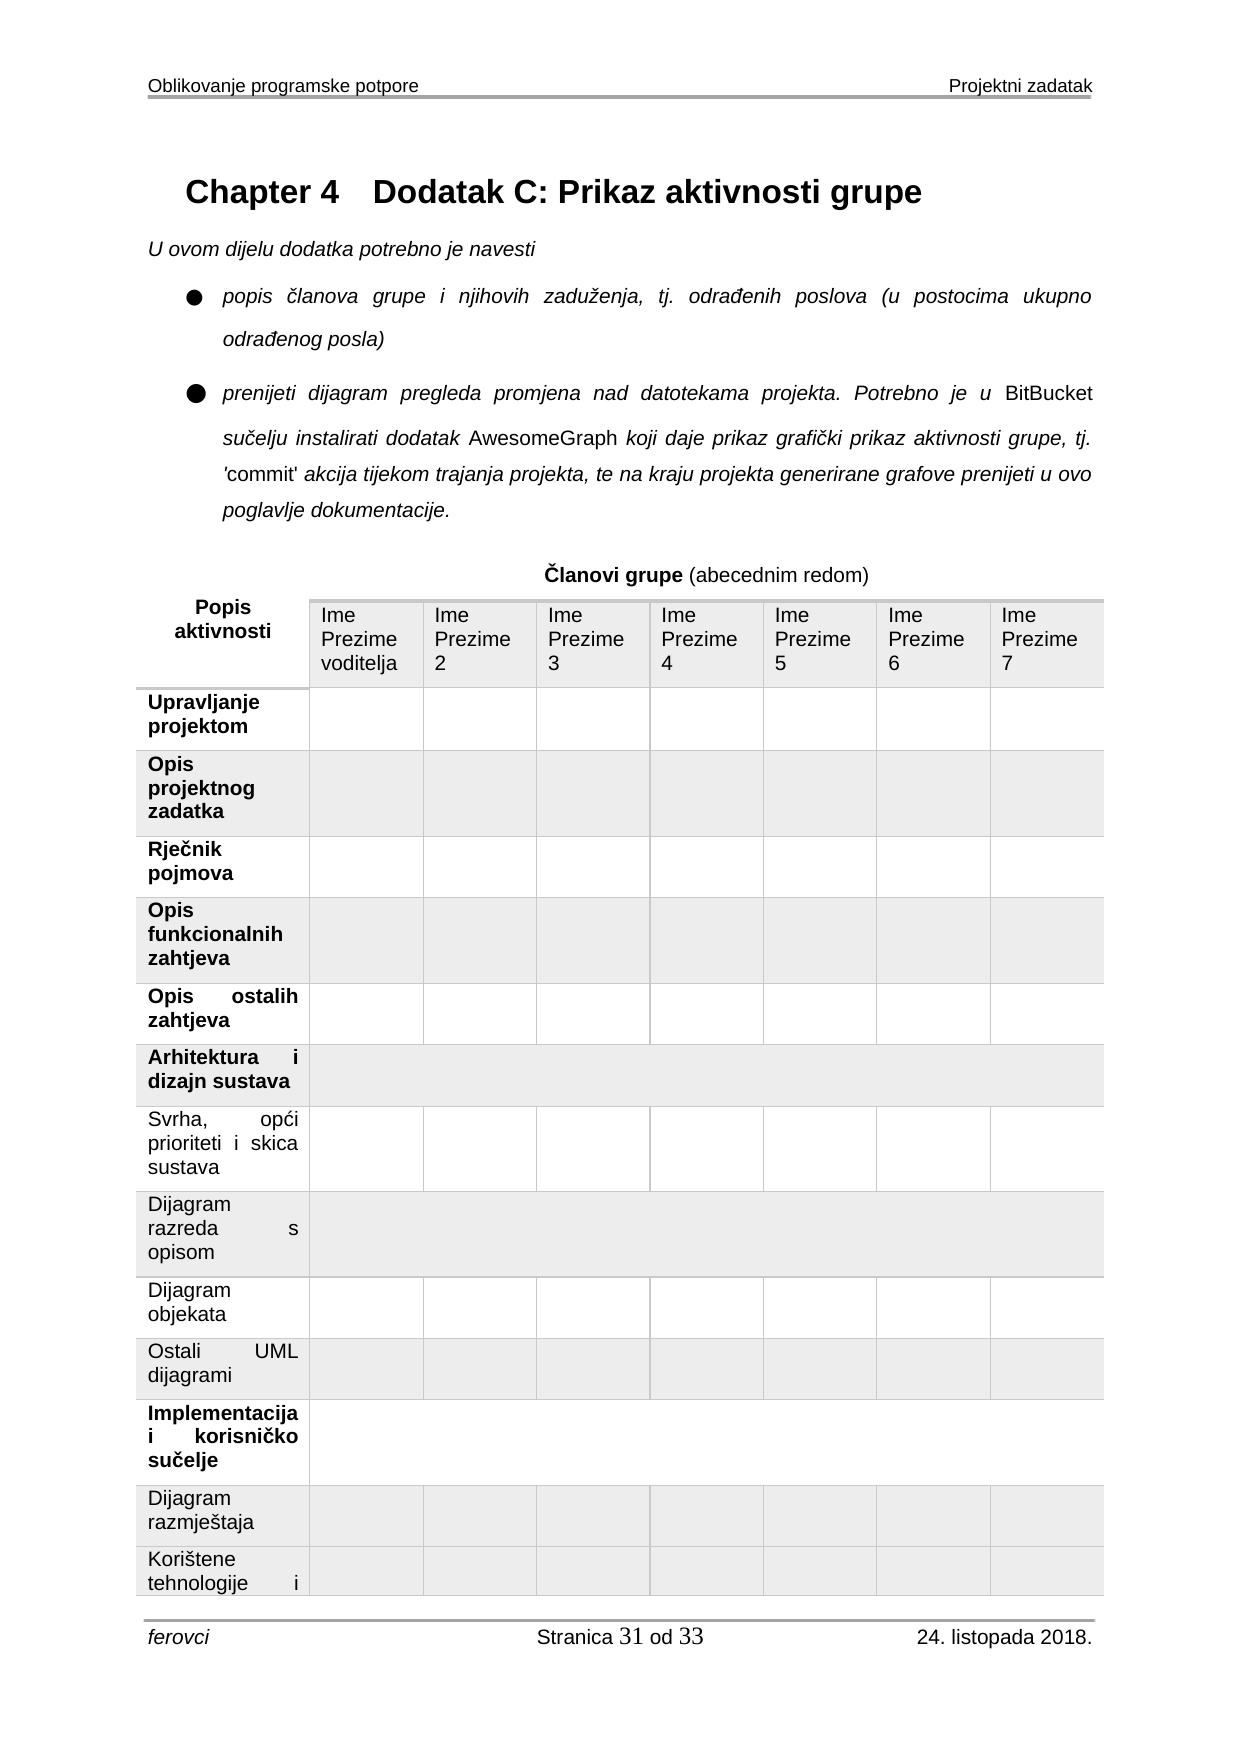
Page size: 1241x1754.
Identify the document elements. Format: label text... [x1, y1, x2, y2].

table_cell [537, 1339, 649, 1399]
table_cell [537, 984, 649, 1044]
table_cell Ime Prezime 2 [424, 603, 536, 687]
table_cell [991, 1547, 1104, 1595]
table_cell [991, 1486, 1104, 1546]
table_cell [310, 688, 423, 750]
table_cell [310, 898, 423, 983]
table_cell [537, 837, 649, 897]
table_cell Ime Prezime 7 [991, 603, 1104, 687]
table_cell [424, 1486, 536, 1546]
table_cell Rječnik pojmova [136, 837, 309, 897]
table_cell [310, 1547, 423, 1595]
table_cell [537, 1547, 649, 1595]
table_cell [764, 1486, 876, 1546]
table_cell [764, 837, 876, 897]
table_cell [651, 1486, 763, 1546]
table_cell [424, 1547, 536, 1595]
list prenijeti dijagram pregleda promjena nad datotekama projekta. Potrebno je u BitBucket sučelju instalirati dodatak AwesomeGraph koji daje prikaz grafički prikaz aktivnosti grupe, tj. 'commit' akcija tijekom trajanja projekta, te na kraju projekta generirane grafove prenijeti u ovo poglavlje dokumentacije. [185, 363, 1093, 522]
table_cell [877, 898, 990, 983]
table_cell [991, 837, 1104, 897]
table_cell [651, 898, 763, 983]
table_cell [877, 688, 990, 750]
table_cell [651, 688, 763, 750]
table_cell [310, 1045, 1104, 1106]
table_cell [537, 1107, 649, 1191]
table_cell [424, 1278, 536, 1338]
table_cell [424, 688, 536, 750]
table_cell [991, 1107, 1104, 1191]
table_cell [764, 751, 876, 836]
table_cell Ime Prezime 5 [764, 603, 876, 687]
picture [147, 95, 1092, 99]
table_cell [424, 984, 536, 1044]
table_cell Dijagram razreda s opisom [136, 1192, 309, 1276]
table_cell Opis ostalih zahtjeva [136, 984, 309, 1044]
table_cell [991, 1278, 1104, 1338]
table_cell [310, 837, 423, 897]
table_cell Arhitektura i dizajn sustava [136, 1045, 309, 1106]
table_cell [310, 1400, 1104, 1485]
table_cell [651, 751, 763, 836]
table_cell [764, 1278, 876, 1338]
table_cell Opis funkcionalnih zahtjeva [136, 898, 309, 983]
table_cell [537, 1278, 649, 1338]
table_cell [764, 688, 876, 750]
table_cell [310, 1107, 423, 1191]
table_cell [991, 1339, 1104, 1399]
table_cell [651, 837, 763, 897]
table_cell [764, 984, 876, 1044]
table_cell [136, 1547, 309, 1595]
table_cell [424, 1339, 536, 1399]
table_cell [310, 1339, 423, 1399]
table_cell Svrha, opći prioriteti i skica sustava [136, 1107, 309, 1191]
table_cell [651, 1278, 763, 1338]
table_cell [424, 751, 536, 836]
table_cell [877, 751, 990, 836]
table_cell Opis projektnog zadatka [136, 751, 309, 836]
table_cell [310, 1192, 1104, 1276]
table_cell [764, 1547, 876, 1595]
table_cell [537, 898, 649, 983]
table_cell [424, 1107, 536, 1191]
list popis članova grupe i njihovih zaduženja, tj. odrađenih poslova (u postocima ukupno odrađenog posla) [185, 272, 1093, 351]
table_cell Dijagram objekata [136, 1278, 309, 1338]
table_cell [537, 1486, 649, 1546]
table_header Popis aktivnosti [136, 563, 309, 687]
table_cell Ostali UML dijagrami [136, 1339, 309, 1399]
table_cell [764, 898, 876, 983]
table_cell [310, 984, 423, 1044]
table_cell [991, 751, 1104, 836]
table_cell [651, 1547, 763, 1595]
table_cell [991, 898, 1104, 983]
table_cell Ime Prezime 4 [651, 603, 763, 687]
table_cell [651, 1107, 763, 1191]
table_cell [310, 1278, 423, 1338]
subtitle Dodatak C: Prikaz aktivnosti grupe [185, 173, 1093, 211]
table_cell [877, 1107, 990, 1191]
table_cell [651, 1339, 763, 1399]
table_cell [310, 751, 423, 836]
table_cell [877, 1486, 990, 1546]
table_cell [537, 688, 649, 750]
table_cell Ime Prezime voditelja [310, 603, 423, 687]
table_cell [877, 1339, 990, 1399]
table_cell Dijagram razmještaja [136, 1486, 309, 1546]
table_cell [877, 837, 990, 897]
table_cell [424, 837, 536, 897]
table_header Članovi grupe (abecednim redom) [310, 563, 1104, 599]
table_cell Ime Prezime 3 [537, 603, 649, 687]
table_cell [991, 688, 1104, 750]
table_cell [310, 1486, 423, 1546]
table_cell [651, 984, 763, 1044]
table_cell Upravljanje projektom [136, 690, 309, 750]
table_cell [877, 1547, 990, 1595]
table_cell Implementacija i korisničko sučelje [136, 1400, 309, 1485]
table_cell [424, 898, 536, 983]
table_cell [877, 1278, 990, 1338]
table_cell [991, 984, 1104, 1044]
table_cell [877, 984, 990, 1044]
table_cell [764, 1339, 876, 1399]
table_cell [537, 751, 649, 836]
table_cell [764, 1107, 876, 1191]
table_cell Ime Prezime 6 [877, 603, 990, 687]
text U ovom dijelu dodatka potrebno je navesti [148, 236, 1093, 260]
